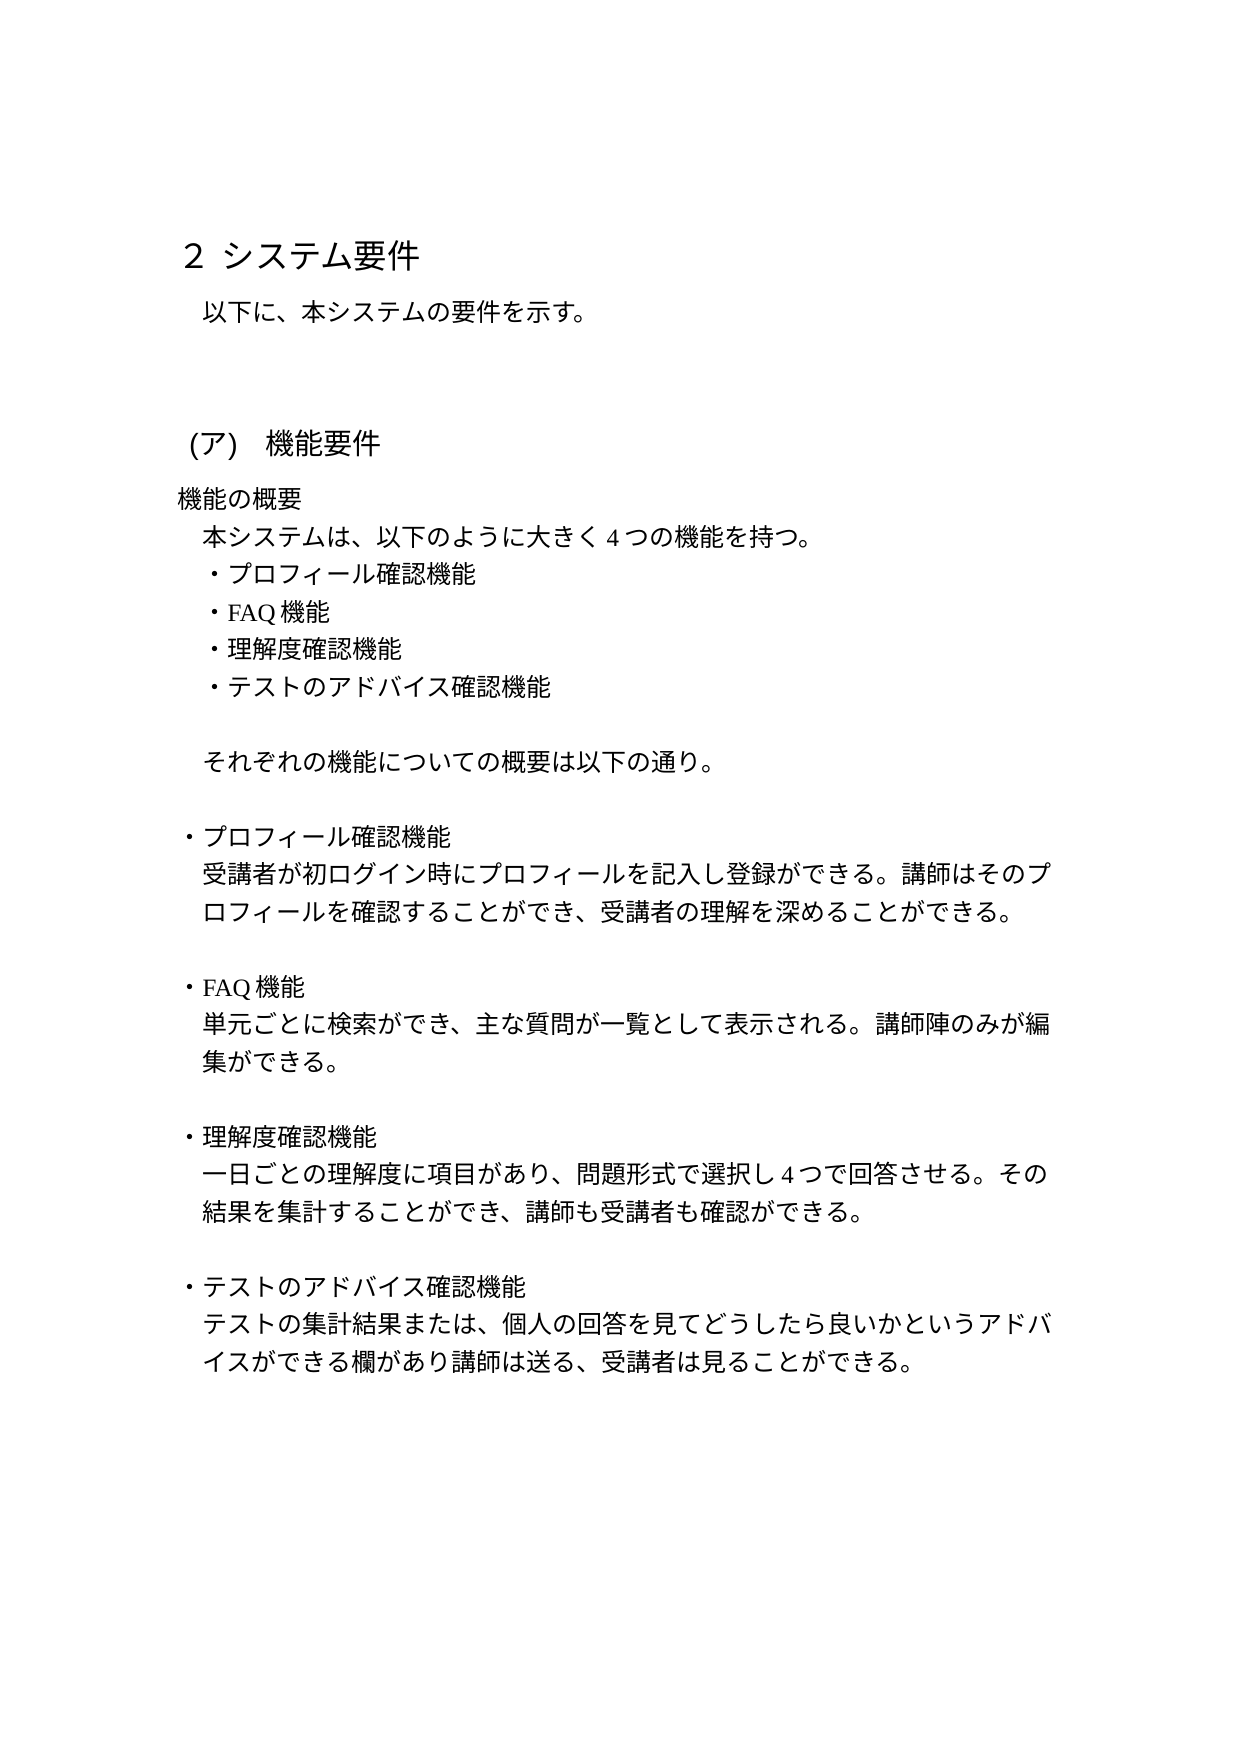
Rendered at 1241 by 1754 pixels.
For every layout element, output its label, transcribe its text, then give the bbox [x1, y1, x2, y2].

subtitle システム要件 [177, 217, 1063, 292]
text ・FAQ機能 [177, 592, 1063, 629]
text ・テストのアドバイス確認機能 [177, 1267, 1063, 1304]
text ・テストのアドバイス確認機能 [177, 667, 1063, 704]
text ・理解度確認機能 [177, 1117, 1063, 1154]
text ・FAQ機能 [177, 967, 1063, 1004]
subtitle 機能の概要 [177, 479, 1063, 517]
text テストの集計結果または、個人の回答を見てどうしたら良いかというアドバイスができる欄があり講師は送る、受講者は見ることができる。 [202, 1304, 1063, 1379]
text 本システムは、以下のように大きく4つの機能を持つ。 [177, 517, 1063, 554]
text 一日ごとの理解度に項目があり、問題形式で選択し4つで回答させる。その結果を集計することができ、講師も受講者も確認ができる。 [177, 1154, 1063, 1229]
subtitle 機能要件 [189, 404, 1063, 479]
text ・プロフィール確認機能 [177, 554, 1063, 592]
text 単元ごとに検索ができ、主な質問が一覧として表示される。講師陣のみが編集ができる。 [177, 1004, 1063, 1079]
text 以下に、本システムの要件を示す。 [177, 292, 1063, 329]
text それぞれの機能についての概要は以下の通り。 [177, 742, 1063, 779]
text 受講者が初ログイン時にプロフィールを記入し登録ができる。講師はそのプロフィールを確認することができ、受講者の理解を深めることができる。 [177, 854, 1063, 929]
text ・理解度確認機能 [177, 629, 1063, 667]
text ・プロフィール確認機能 [177, 817, 1063, 854]
